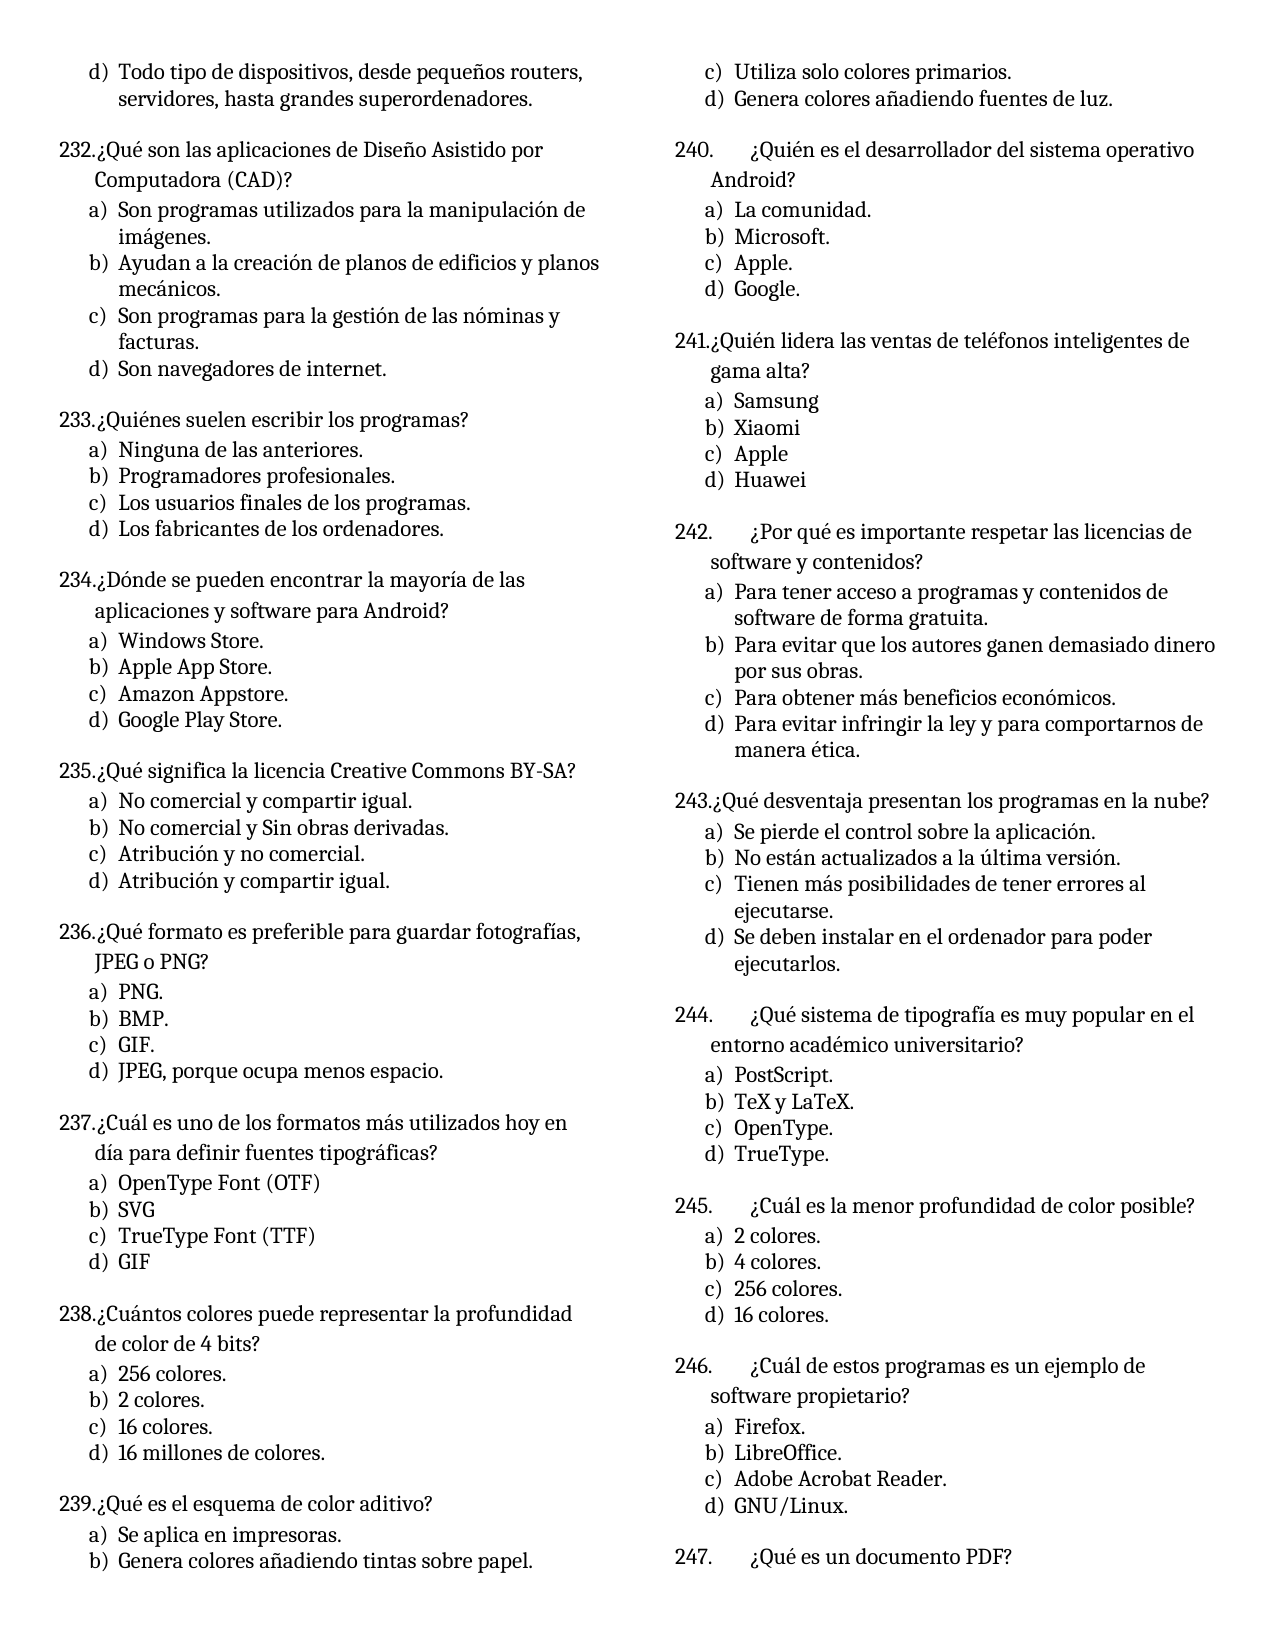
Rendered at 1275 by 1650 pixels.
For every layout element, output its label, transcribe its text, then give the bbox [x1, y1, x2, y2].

text d) Google. [704, 276, 1216, 303]
text b) BMP. [89, 1006, 600, 1032]
list ¿Dónde se pueden encontrar la mayoría de las aplicaciones y software para Android? [59, 567, 600, 624]
text d) Google Play Store. [89, 707, 600, 733]
list ¿Cuál de estos programas es un ejemplo de software propietario? [675, 1353, 1216, 1410]
text d) 16 millones de colores. [89, 1440, 600, 1466]
text a) Firefox. [704, 1413, 1216, 1440]
text b) 4 colores. [704, 1249, 1216, 1275]
list ¿Qué es un documento PDF? [675, 1544, 1216, 1570]
text a) PostScript. [704, 1062, 1216, 1088]
list ¿Qué formato es preferible para guardar fotografías, JPEG o PNG? [59, 919, 600, 975]
text d) GIF [89, 1249, 600, 1275]
text b) Para evitar que los autores ganen demasiado dinero por sus obras. [704, 632, 1216, 684]
text d) Atribución y compartir igual. [89, 867, 600, 894]
text d) Todo tipo de dispositivos, desde pequeños routers, servidores, hasta grandes superordenadores. [89, 59, 600, 112]
text a) Se pierde el control sobre la aplicación. [704, 818, 1216, 845]
text c) Atribución y no comercial. [89, 841, 600, 867]
list ¿Cuántos colores puede representar la profundidad de color de 4 bits? [59, 1300, 600, 1357]
text c) OpenType. [704, 1115, 1216, 1141]
text d) JPEG, porque ocupa menos espacio. [89, 1058, 600, 1084]
text b) Microsoft. [704, 223, 1216, 250]
text b) LibreOffice. [704, 1440, 1216, 1466]
list ¿Cuál es la menor profundidad de color posible? [675, 1192, 1216, 1219]
text c) 256 colores. [704, 1275, 1216, 1302]
text d) Para evitar infringir la ley y para comportarnos de manera ética. [704, 711, 1216, 763]
list ¿Quién es el desarrollador del sistema operativo Android? [675, 137, 1216, 193]
text c) Son programas para la gestión de las nóminas y facturas. [89, 303, 600, 355]
text a) Se aplica en impresoras. [89, 1521, 600, 1548]
text a) No comercial y compartir igual. [89, 788, 600, 815]
text c) Adobe Acrobat Reader. [704, 1466, 1216, 1493]
text c) GIF. [89, 1032, 600, 1058]
text b) 2 colores. [89, 1387, 600, 1413]
text b) SVG [89, 1196, 600, 1223]
list ¿Quién lidera las ventas de teléfonos inteligentes de gama alta? [675, 328, 1216, 384]
text a) 256 colores. [89, 1361, 600, 1387]
list ¿Qué significa la licencia Creative Commons BY-SA? [59, 758, 600, 784]
text c) TrueType Font (TTF) [89, 1223, 600, 1249]
text c) Amazon Appstore. [89, 680, 600, 707]
text d) Genera colores añadiendo fuentes de luz. [704, 85, 1216, 112]
text b) No comercial y Sin obras derivadas. [89, 815, 600, 841]
text c) Los usuarios finales de los programas. [89, 489, 600, 516]
text a) Son programas utilizados para la manipulación de imágenes. [89, 197, 600, 250]
text d) TrueType. [704, 1141, 1216, 1167]
list ¿Qué sistema de tipografía es muy popular en el entorno académico universitario? [675, 1002, 1216, 1058]
text d) Los fabricantes de los ordenadores. [89, 516, 600, 542]
text b) Programadores profesionales. [89, 463, 600, 489]
text c) Tienen más posibilidades de tener errores al ejecutarse. [704, 871, 1216, 924]
text a) OpenType Font (OTF) [89, 1170, 600, 1196]
text d) 16 colores. [704, 1302, 1216, 1328]
text a) La comunidad. [704, 197, 1216, 223]
text c) Apple. [704, 250, 1216, 276]
text a) Para tener acceso a programas y contenidos de software de forma gratuita. [704, 579, 1216, 632]
text a) 2 colores. [704, 1223, 1216, 1249]
text a) Ninguna de las anteriores. [89, 437, 600, 463]
text c) Utiliza solo colores primarios. [704, 59, 1216, 85]
list ¿Qué desventaja presentan los programas en la nube? [675, 788, 1216, 815]
list ¿Quiénes suelen escribir los programas? [59, 407, 600, 433]
text b) Ayudan a la creación de planos de edificios y planos mecánicos. [89, 250, 600, 303]
text a) Windows Store. [89, 628, 600, 654]
text a) Samsung [704, 388, 1216, 414]
text c) Apple [704, 441, 1216, 467]
text c) Para obtener más beneficios económicos. [704, 684, 1216, 711]
list ¿Qué es el esquema de color aditivo? [59, 1491, 600, 1518]
text a) PNG. [89, 979, 600, 1006]
text b) Apple App Store. [89, 654, 600, 680]
text d) Se deben instalar en el ordenador para poder ejecutarlos. [704, 924, 1216, 977]
text c) 16 colores. [89, 1413, 600, 1440]
text b) No están actualizados a la última versión. [704, 845, 1216, 871]
list ¿Qué son las aplicaciones de Diseño Asistido por Computadora (CAD)? [59, 137, 600, 193]
text d) Son navegadores de internet. [89, 355, 600, 382]
text b) Genera colores añadiendo tintas sobre papel. [89, 1548, 600, 1574]
list ¿Cuál es uno de los formatos más utilizados hoy en día para definir fuentes tipográficas? [59, 1109, 600, 1166]
text b) Xiaomi [704, 414, 1216, 441]
text d) GNU/Linux. [704, 1493, 1216, 1519]
text d) Huawei [704, 467, 1216, 493]
list ¿Por qué es importante respetar las licencias de software y contenidos? [675, 518, 1216, 575]
text b) TeX y LaTeX. [704, 1088, 1216, 1115]
